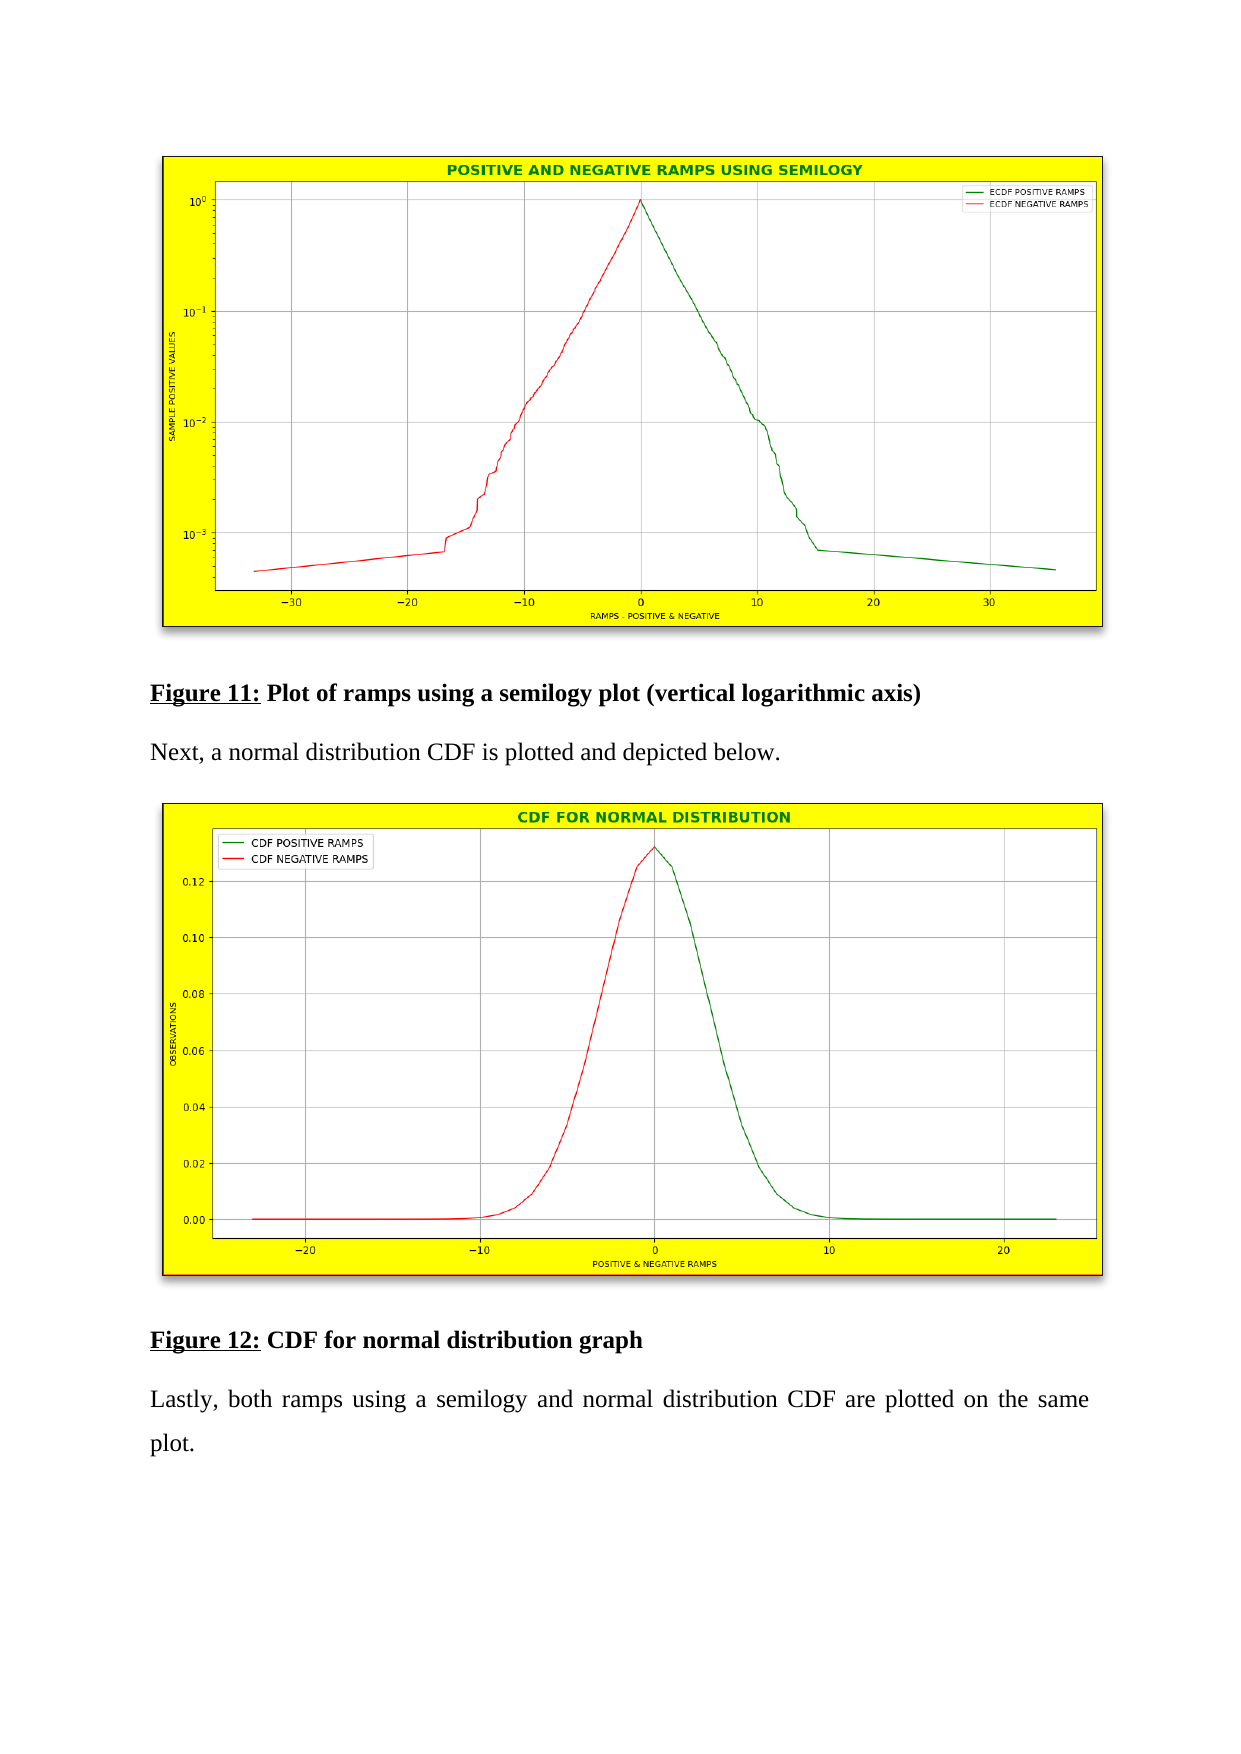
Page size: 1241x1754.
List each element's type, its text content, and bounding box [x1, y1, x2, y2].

picture [163, 157, 1102, 626]
text Figure 12: CDF for normal distribution graph [150, 1325, 1090, 1353]
text Next, a normal distribution CDF is plotted and depicted below. [150, 737, 1090, 766]
text Figure 11: Plot of ramps using a semilogy plot (vertical logarithmic axis) [150, 678, 1090, 706]
picture [163, 804, 1102, 1275]
text Lastly, both ramps using a semilogy and normal distribution CDF are plotted on the same plot. [150, 1384, 1090, 1456]
